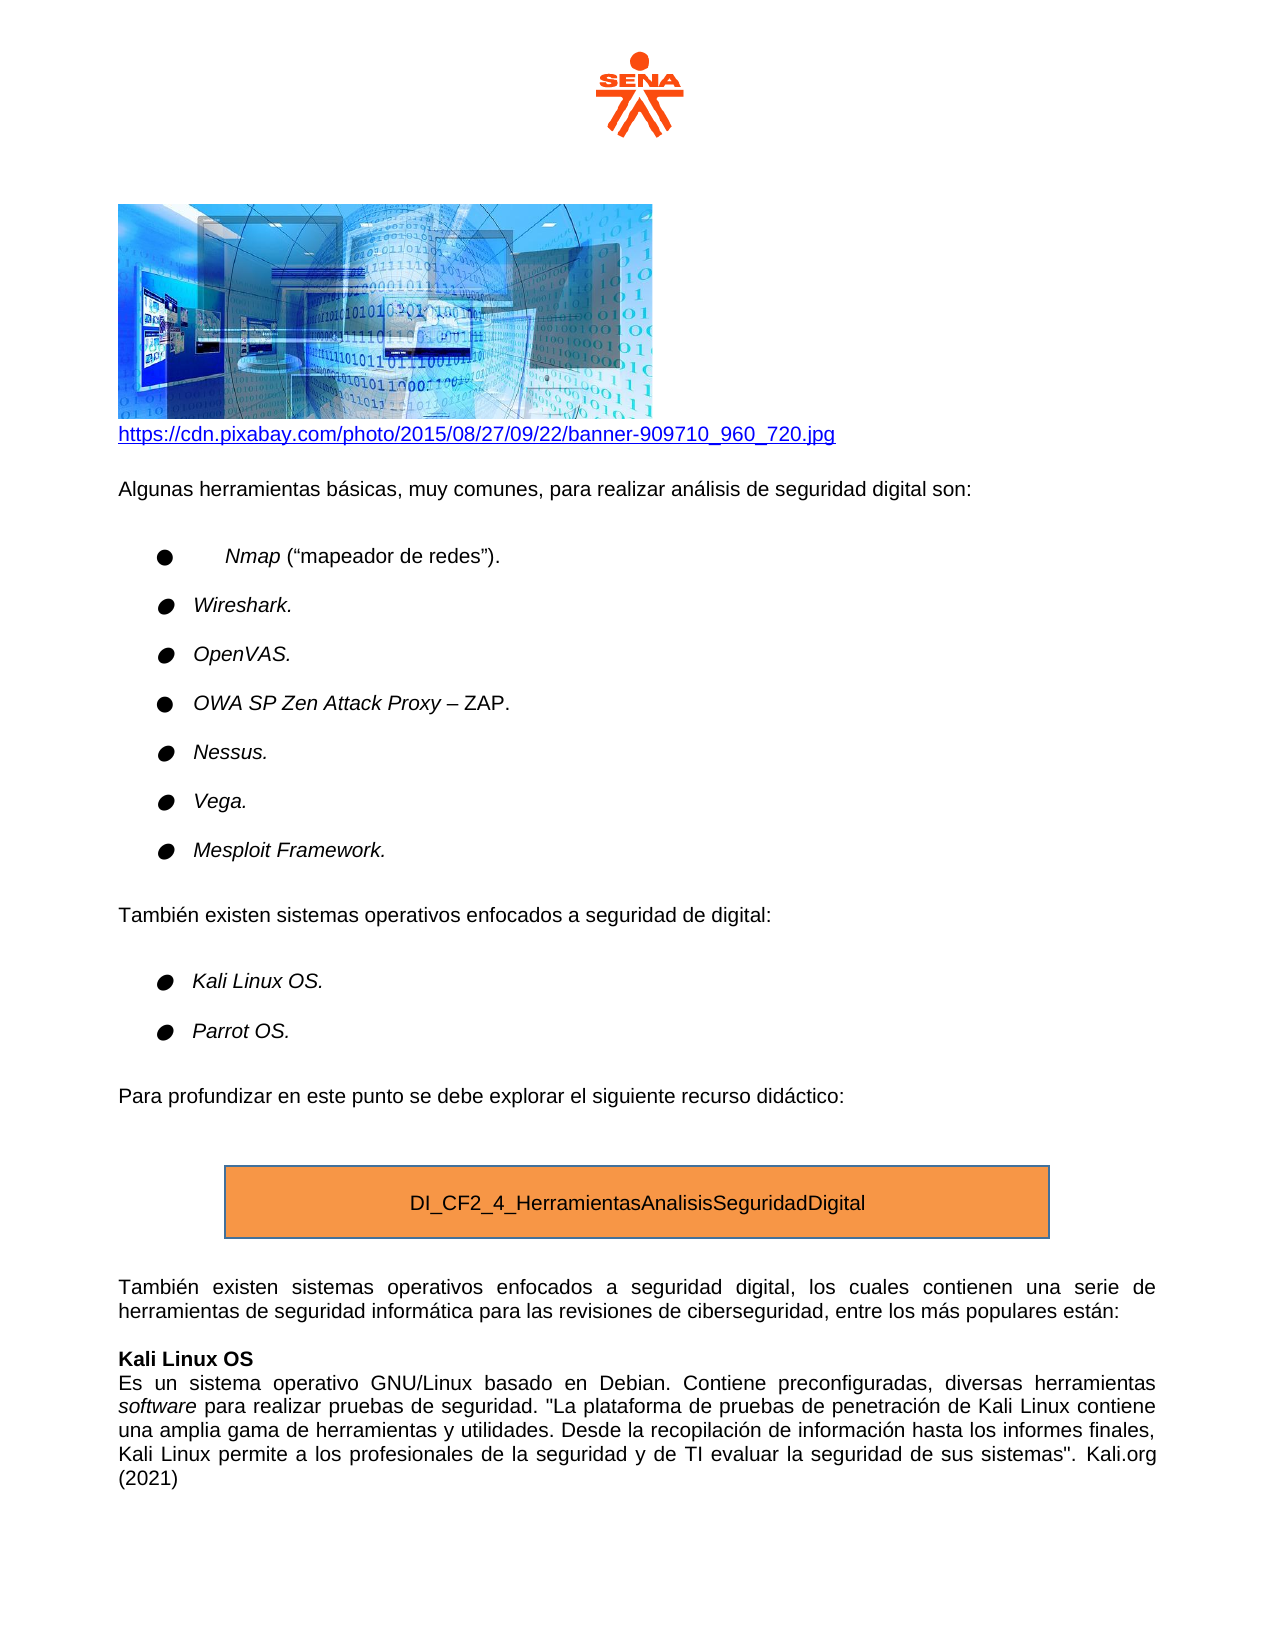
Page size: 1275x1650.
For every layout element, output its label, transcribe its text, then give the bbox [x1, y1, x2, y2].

list Nmap (“mapeador de redes”). [156, 532, 1157, 575]
text También existen sistemas operativos enfocados a seguridad de digital: [118, 903, 1157, 927]
text Kali Linux OS [118, 1346, 1157, 1370]
list Nessus. [156, 728, 1157, 771]
list Vega. [156, 777, 1157, 820]
list Kali Linux OS. [154, 958, 1157, 1001]
text Algunas herramientas básicas, muy comunes, para realizar análisis de seguridad digital son: [118, 477, 1157, 501]
list Mesploit Framework. [156, 827, 1157, 869]
text También existen sistemas operativos enfocados a seguridad digital, los cuales contienen una serie de herramientas de seguridad informática para las revisiones de ciberseguridad, entre los más populares están: [118, 1274, 1157, 1322]
list OpenVAS. [156, 630, 1157, 673]
text https://cdn.pixabay.com/photo/2015/08/27/09/22/banner-909710_960_720.jpg [118, 422, 1157, 446]
list Parrot OS. [154, 1007, 1157, 1050]
text Para profundizar en este punto se debe explorar el siguiente recurso didáctico: [118, 1084, 1157, 1108]
picture [118, 204, 653, 419]
picture [585, 48, 690, 142]
list OWA SP Zen Attack Proxy – ZAP. [156, 679, 1157, 722]
list Wireshark. [156, 581, 1157, 624]
text Es un sistema operativo GNU/Linux basado en Debian. Contiene preconfiguradas, diversas herramientas software para realizar pruebas de seguridad. "La plataforma de pruebas de penetración de Kali Linux contiene una amplia gama de herramientas y utilidades. Desde la recopilación de información hasta los informes finales, Kali Linux permite a los profesionales de la seguridad y de TI evaluar la seguridad de sus sistemas". Kali.org (2021) [118, 1370, 1157, 1490]
